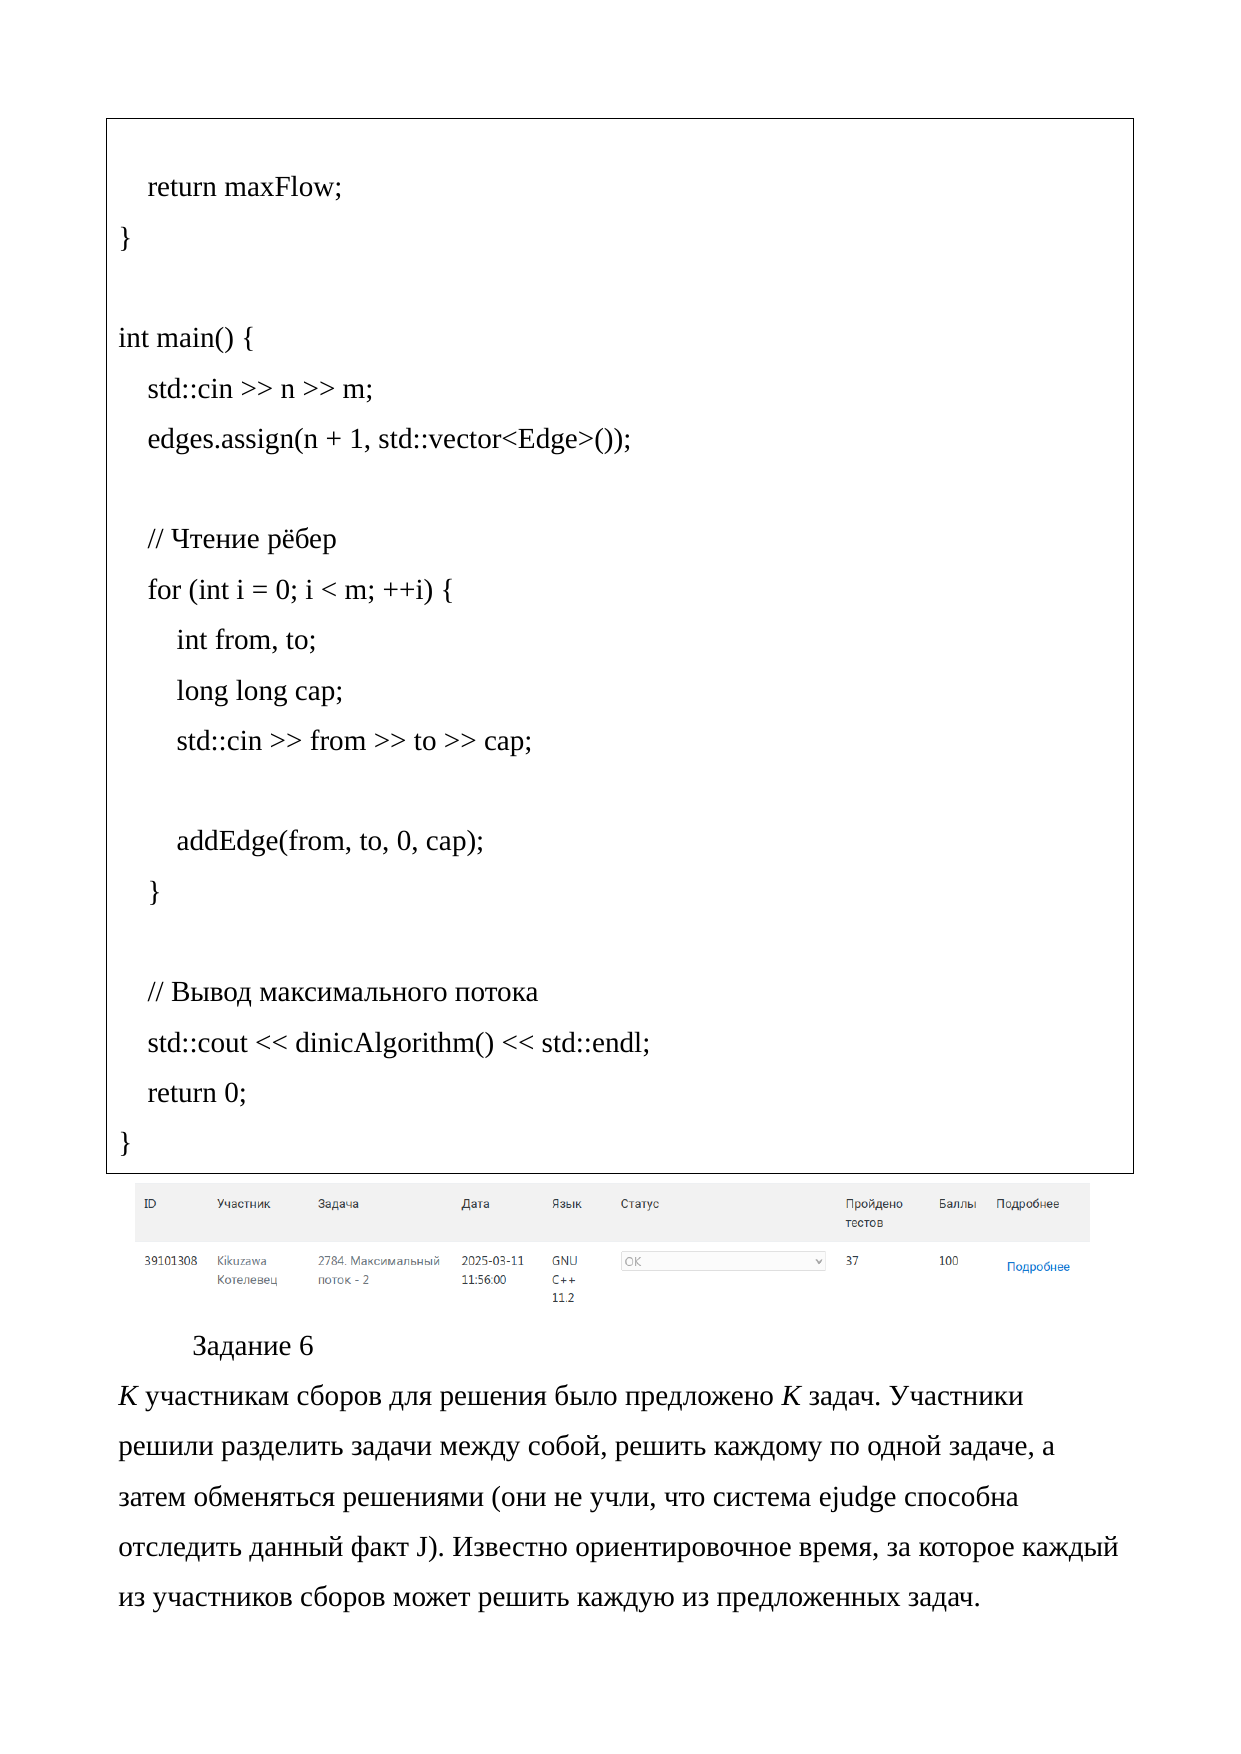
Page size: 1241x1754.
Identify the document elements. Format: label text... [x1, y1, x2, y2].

text K участникам сборов для решения было предложено K задач. Участники решили разделить задачи между собой, решить каждому по одной задаче, а затем обменяться решениями (они не учли, что система ejudge способна отследить данный факт J). Известно ориентировочное время, за которое каждый из участников сборов может решить каждую из предложенных задач. [118, 1378, 1122, 1613]
picture [118, 1174, 1094, 1314]
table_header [107, 119, 1133, 1173]
text Задание 6 [118, 1328, 1122, 1361]
